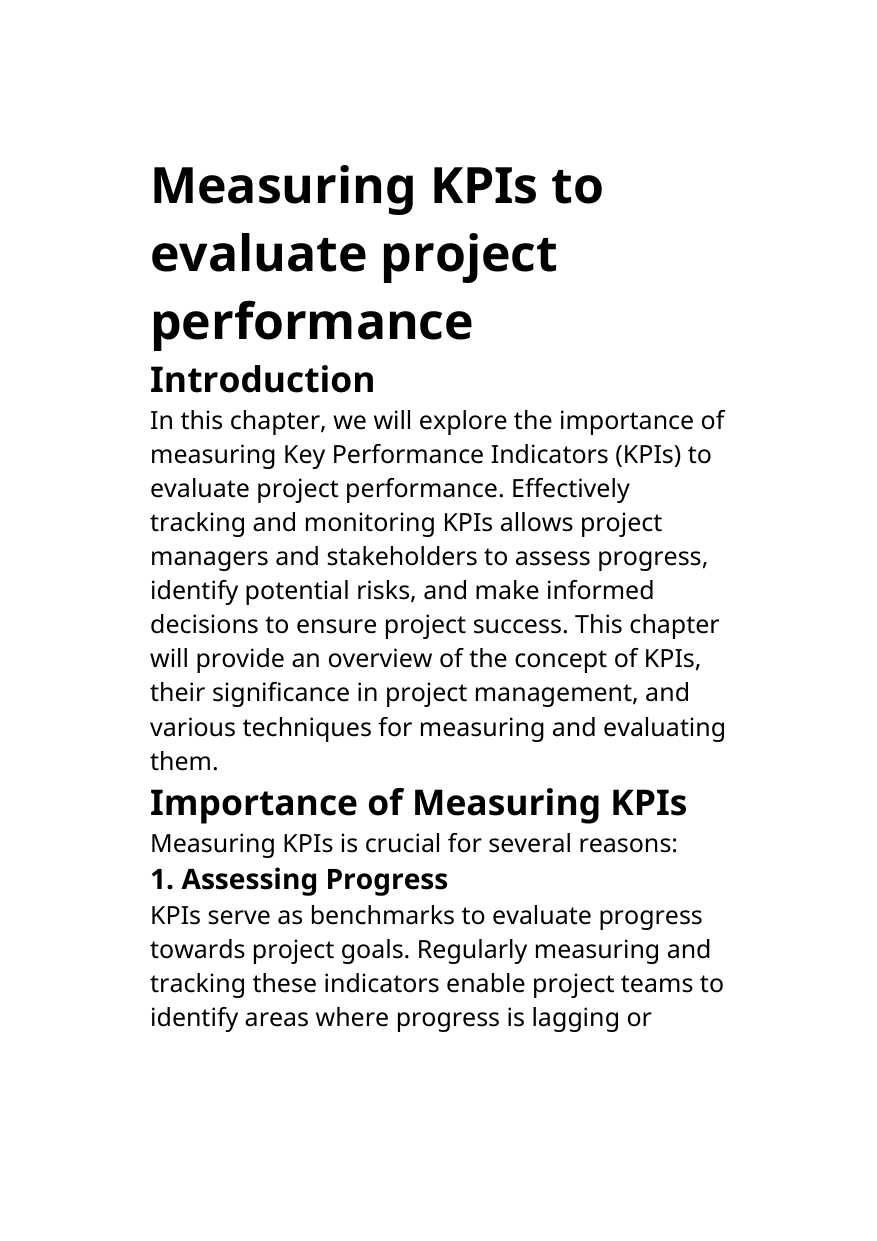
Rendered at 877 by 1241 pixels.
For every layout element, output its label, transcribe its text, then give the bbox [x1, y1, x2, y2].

text In this chapter, we will explore the importance of measuring Key Performance Indicators (KPIs) to evaluate project performance. Effectively tracking and monitoring KPIs allows project managers and stakeholders to assess progress, identify potential risks, and make informed decisions to ensure project success. This chapter will provide an overview of the concept of KPIs, their significance in project management, and various techniques for measuring and evaluating them. [150, 403, 727, 777]
text Measuring KPIs is crucial for several reasons: [150, 826, 727, 859]
subtitle Measuring KPIs to evaluate project performance [150, 150, 727, 354]
subtitle 1. Assessing Progress [150, 859, 727, 898]
subtitle Importance of Measuring KPIs [150, 777, 727, 826]
subtitle Introduction [150, 354, 727, 403]
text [150, 898, 727, 1034]
